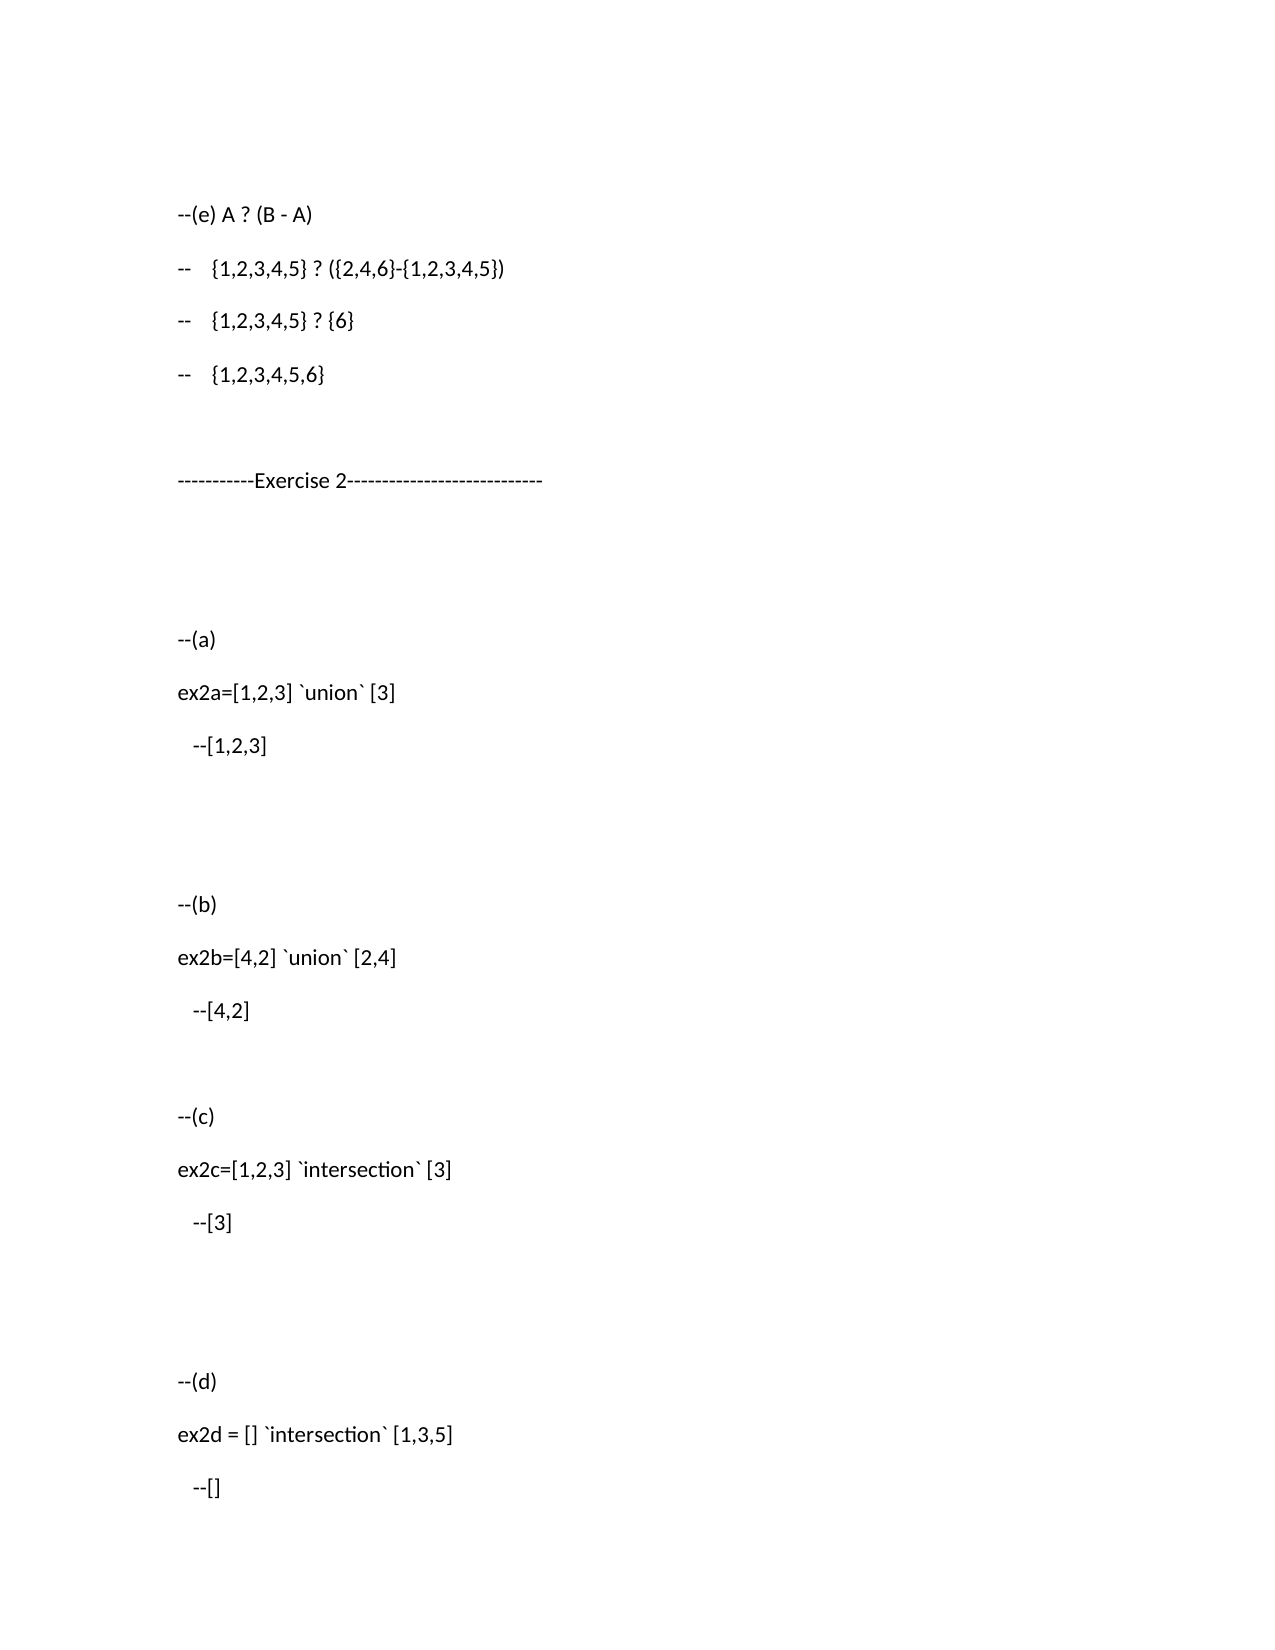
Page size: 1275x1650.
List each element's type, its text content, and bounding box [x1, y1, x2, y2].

text --(d) [177, 1367, 1098, 1395]
text --(c) [177, 1102, 1098, 1130]
text --[4,2] [177, 996, 1098, 1024]
text --[1,2,3] [177, 731, 1098, 759]
text ex2a=[1,2,3] `union` [3] [177, 678, 1098, 706]
text -----------Exercise 2---------------------------- [177, 466, 1098, 494]
text --(a) [177, 625, 1098, 653]
text -- {1,2,3,4,5} ? ({2,4,6}-{1,2,3,4,5}) [177, 254, 1098, 282]
text -- {1,2,3,4,5,6} [177, 360, 1098, 388]
text ex2d = [] `intersection` [1,3,5] [177, 1420, 1098, 1448]
text ex2b=[4,2] `union` [2,4] [177, 943, 1098, 971]
text --[3] [177, 1208, 1098, 1236]
text ex2c=[1,2,3] `intersection` [3] [177, 1155, 1098, 1183]
text --(e) A ? (B - A) [177, 201, 1098, 229]
text --(b) [177, 890, 1098, 918]
text --[] [177, 1473, 1098, 1501]
text -- {1,2,3,4,5} ? {6} [177, 307, 1098, 335]
